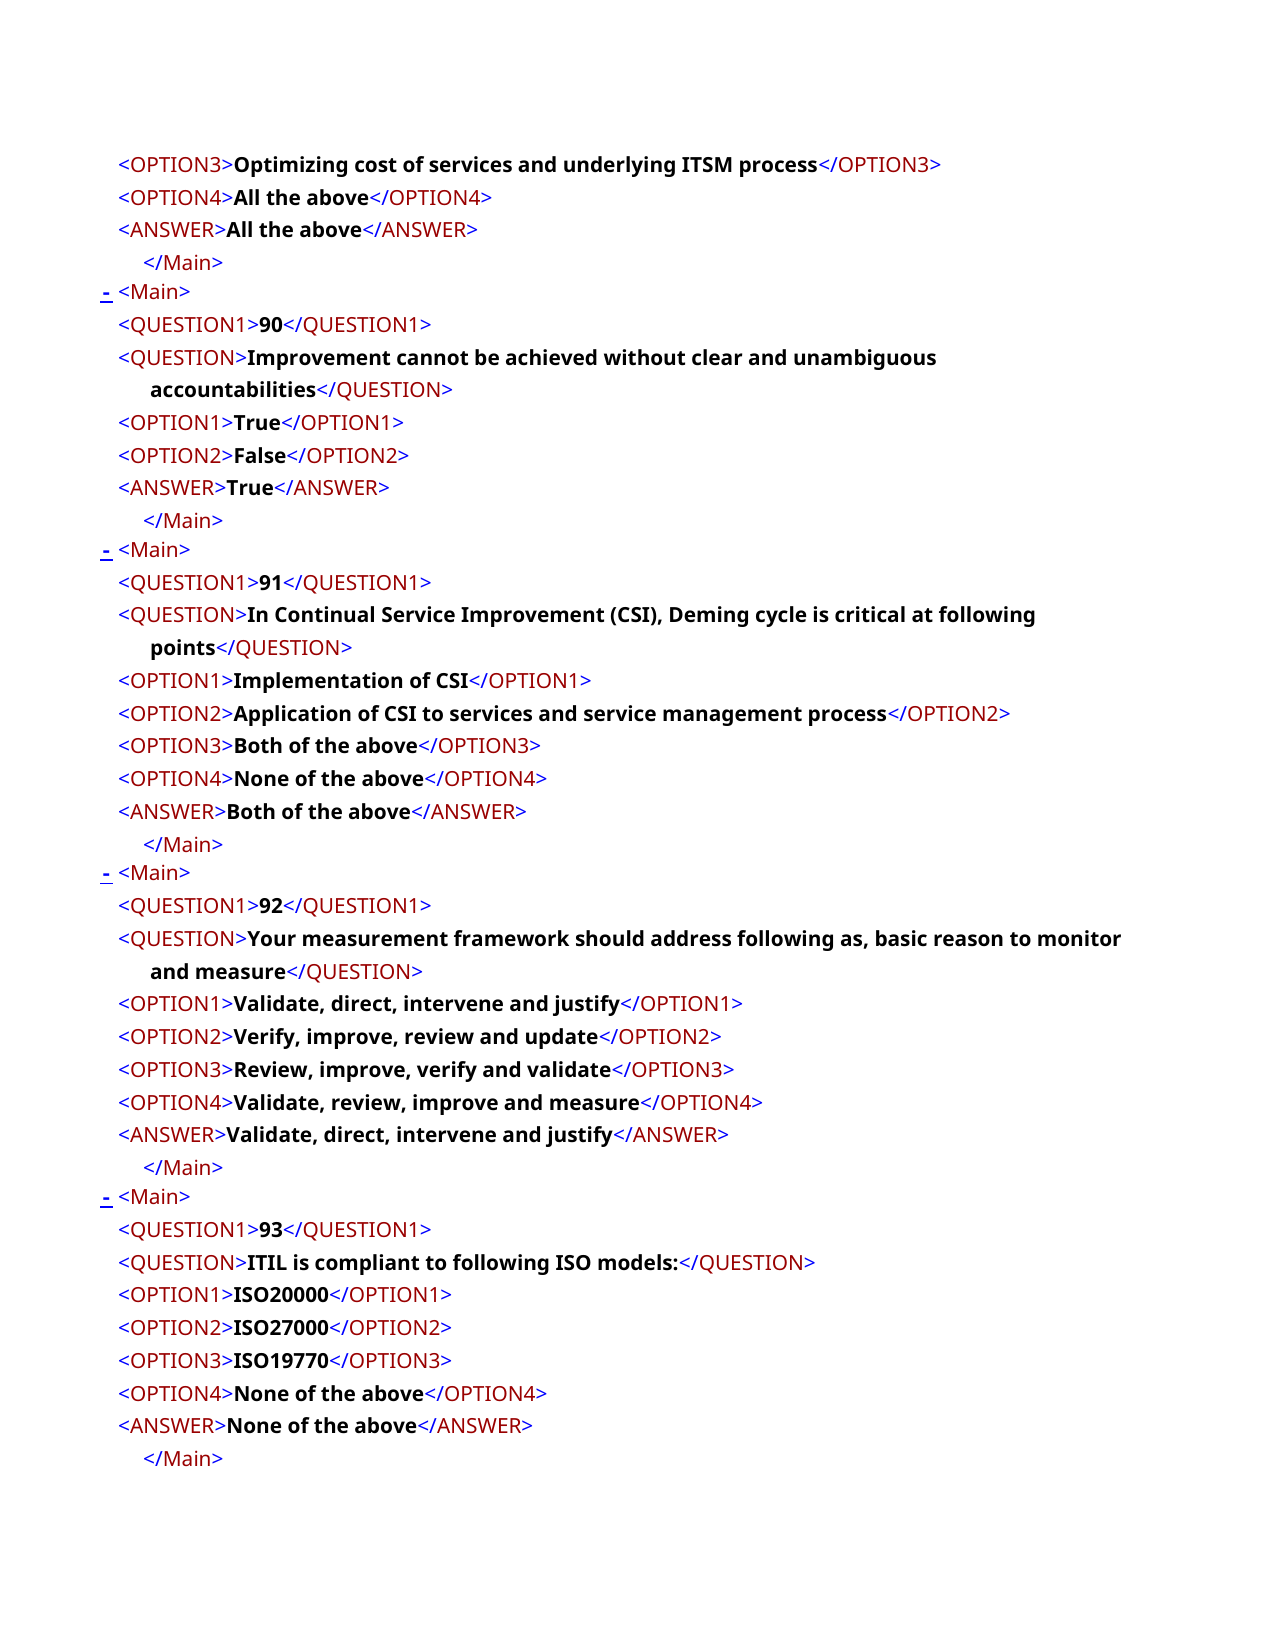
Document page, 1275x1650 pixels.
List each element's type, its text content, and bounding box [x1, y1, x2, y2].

text <OPTION3>Review, improve, verify and validate</OPTION3> [100, 1055, 1125, 1083]
text <OPTION1>Validate, direct, intervene and justify</OPTION1> [100, 989, 1125, 1018]
text </Main> [125, 1444, 1125, 1473]
text <QUESTION1>93</QUESTION1> [100, 1215, 1125, 1243]
text <ANSWER>Validate, direct, intervene and justify</ANSWER> [100, 1121, 1125, 1149]
text <OPTION3>ISO19770</OPTION3> [100, 1346, 1125, 1374]
text <OPTION1>True</OPTION1> [100, 408, 1125, 436]
text <OPTION2>ISO27000</OPTION2> [100, 1313, 1125, 1342]
text <QUESTION1>91</QUESTION1> [100, 568, 1125, 596]
text - <Main> [100, 1182, 1125, 1211]
text <OPTION3>Both of the above</OPTION3> [100, 731, 1125, 760]
text <OPTION2>False</OPTION2> [100, 441, 1125, 469]
text <QUESTION>Improvement cannot be achieved without clear and unambiguous accountabilities</QUESTION> [100, 343, 1125, 404]
text <QUESTION>ITIL is compliant to following ISO models:</QUESTION> [100, 1248, 1125, 1276]
text <OPTION2>Verify, improve, review and update</OPTION2> [100, 1022, 1125, 1051]
text - <Main> [100, 858, 1125, 887]
text <ANSWER>All the above</ANSWER> [100, 216, 1125, 244]
text <OPTION4>None of the above</OPTION4> [100, 764, 1125, 793]
text - <Main> [100, 277, 1125, 306]
text <OPTION4>All the above</OPTION4> [100, 183, 1125, 211]
text <ANSWER>None of the above</ANSWER> [100, 1412, 1125, 1440]
text <OPTION4>None of the above</OPTION4> [100, 1379, 1125, 1407]
text </Main> [125, 830, 1125, 858]
text <QUESTION>Your measurement framework should address following as, basic reason to monitor and measure</QUESTION> [100, 924, 1125, 985]
text </Main> [125, 248, 1125, 277]
text <OPTION1>ISO20000</OPTION1> [100, 1280, 1125, 1309]
text <QUESTION1>90</QUESTION1> [100, 310, 1125, 338]
text <QUESTION>In Continual Service Improvement (CSI), Deming cycle is critical at following points</QUESTION> [100, 601, 1125, 662]
text <OPTION4>Validate, review, improve and measure</OPTION4> [100, 1088, 1125, 1116]
text <OPTION3>Optimizing cost of services and underlying ITSM process</OPTION3> [100, 150, 1125, 178]
text </Main> [125, 506, 1125, 535]
text <QUESTION1>92</QUESTION1> [100, 891, 1125, 920]
text </Main> [125, 1153, 1125, 1182]
text - <Main> [100, 535, 1125, 563]
text <OPTION1>Implementation of CSI</OPTION1> [100, 666, 1125, 694]
text <OPTION2>Application of CSI to services and service management process</OPTION2> [100, 699, 1125, 727]
text <ANSWER>Both of the above</ANSWER> [100, 797, 1125, 826]
text <ANSWER>True</ANSWER> [100, 473, 1125, 502]
